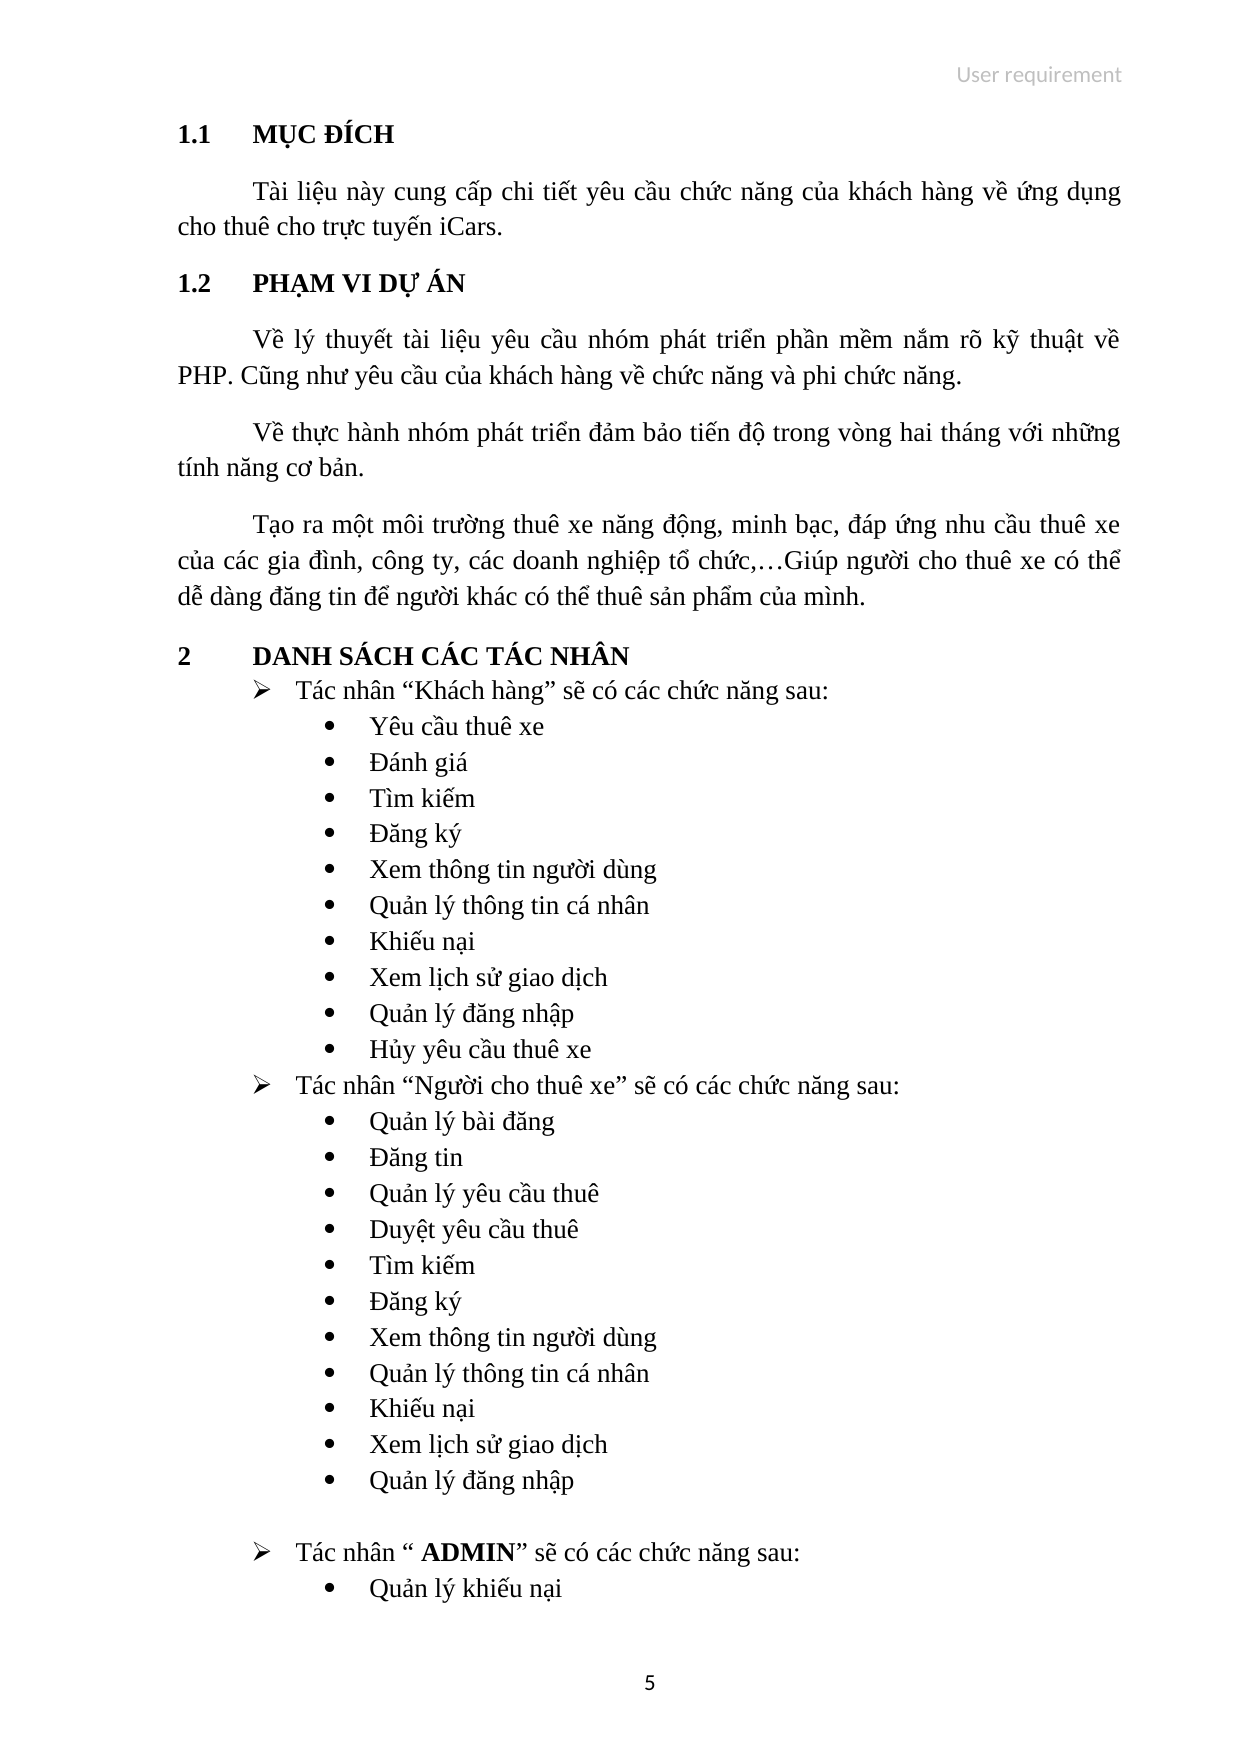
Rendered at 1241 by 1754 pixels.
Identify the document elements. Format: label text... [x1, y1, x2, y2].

list Tìm kiếm [325, 782, 1122, 813]
subtitle 2 DANH SÁCH CÁC TÁC NHÂN [177, 640, 1122, 671]
list Xem thông tin người dùng [325, 1321, 1122, 1352]
list Quản lý thông tin cá nhân [325, 1357, 1122, 1388]
text Về lý thuyết tài liệu yêu cầu nhóm phát triển phần mềm nắm rõ kỹ thuật về PHP. Cũng như yêu cầu của khách hàng về chức năng và phi chức năng. [177, 323, 1122, 390]
list Tác nhân “ ADMIN” sẽ có các chức năng sau: [251, 1536, 1122, 1567]
list Đăng ký [325, 1285, 1122, 1316]
list Quản lý khiếu nại [325, 1572, 1122, 1603]
list Tìm kiếm [325, 1249, 1122, 1280]
list Tác nhân “Khách hàng” sẽ có các chức năng sau: [251, 674, 1122, 705]
list Tài liệu này cung cấp chi tiết yêu cầu chức năng của khách hàng về ứng dụng cho thuê cho trực tuyến iCars. [177, 175, 1122, 242]
list Duyệt yêu cầu thuê [325, 1213, 1122, 1244]
list Đánh giá [325, 746, 1122, 777]
list Yêu cầu thuê xe [325, 710, 1122, 741]
list Quản lý thông tin cá nhân [325, 889, 1122, 921]
list Hủy yêu cầu thuê xe [325, 1033, 1122, 1064]
list Xem thông tin người dùng [325, 853, 1122, 885]
list Quản lý yêu cầu thuê [325, 1177, 1122, 1208]
list Khiếu nại [325, 925, 1122, 957]
list Đăng tin [325, 1141, 1122, 1172]
list Đăng ký [325, 818, 1122, 849]
list Quản lý bài đăng [325, 1105, 1122, 1136]
list 1.1 MỤC ĐÍCH [177, 118, 1122, 149]
list Khiếu nại [325, 1393, 1122, 1424]
list Xem lịch sử giao dịch [325, 1428, 1122, 1460]
list 1.2 PHẠM VI DỰ ÁN [177, 267, 1122, 298]
list Tác nhân “Người cho thuê xe” sẽ có các chức năng sau: [251, 1069, 1122, 1100]
text Tạo ra một môi trường thuê xe năng động, minh bạc, đáp ứng nhu cầu thuê xe của các gia đình, công ty, các doanh nghiệp tổ chức,…Giúp người cho thuê xe có thể dễ dàng đăng tin để người khác có thể thuê sản phẩm của mình. [177, 508, 1122, 611]
list Quản lý đăng nhập [325, 1464, 1122, 1496]
list Quản lý đăng nhập [325, 997, 1122, 1028]
text Về thực hành nhóm phát triển đảm bảo tiến độ trong vòng hai tháng với những tính năng cơ bản. [177, 416, 1122, 483]
list Xem lịch sử giao dịch [325, 961, 1122, 993]
